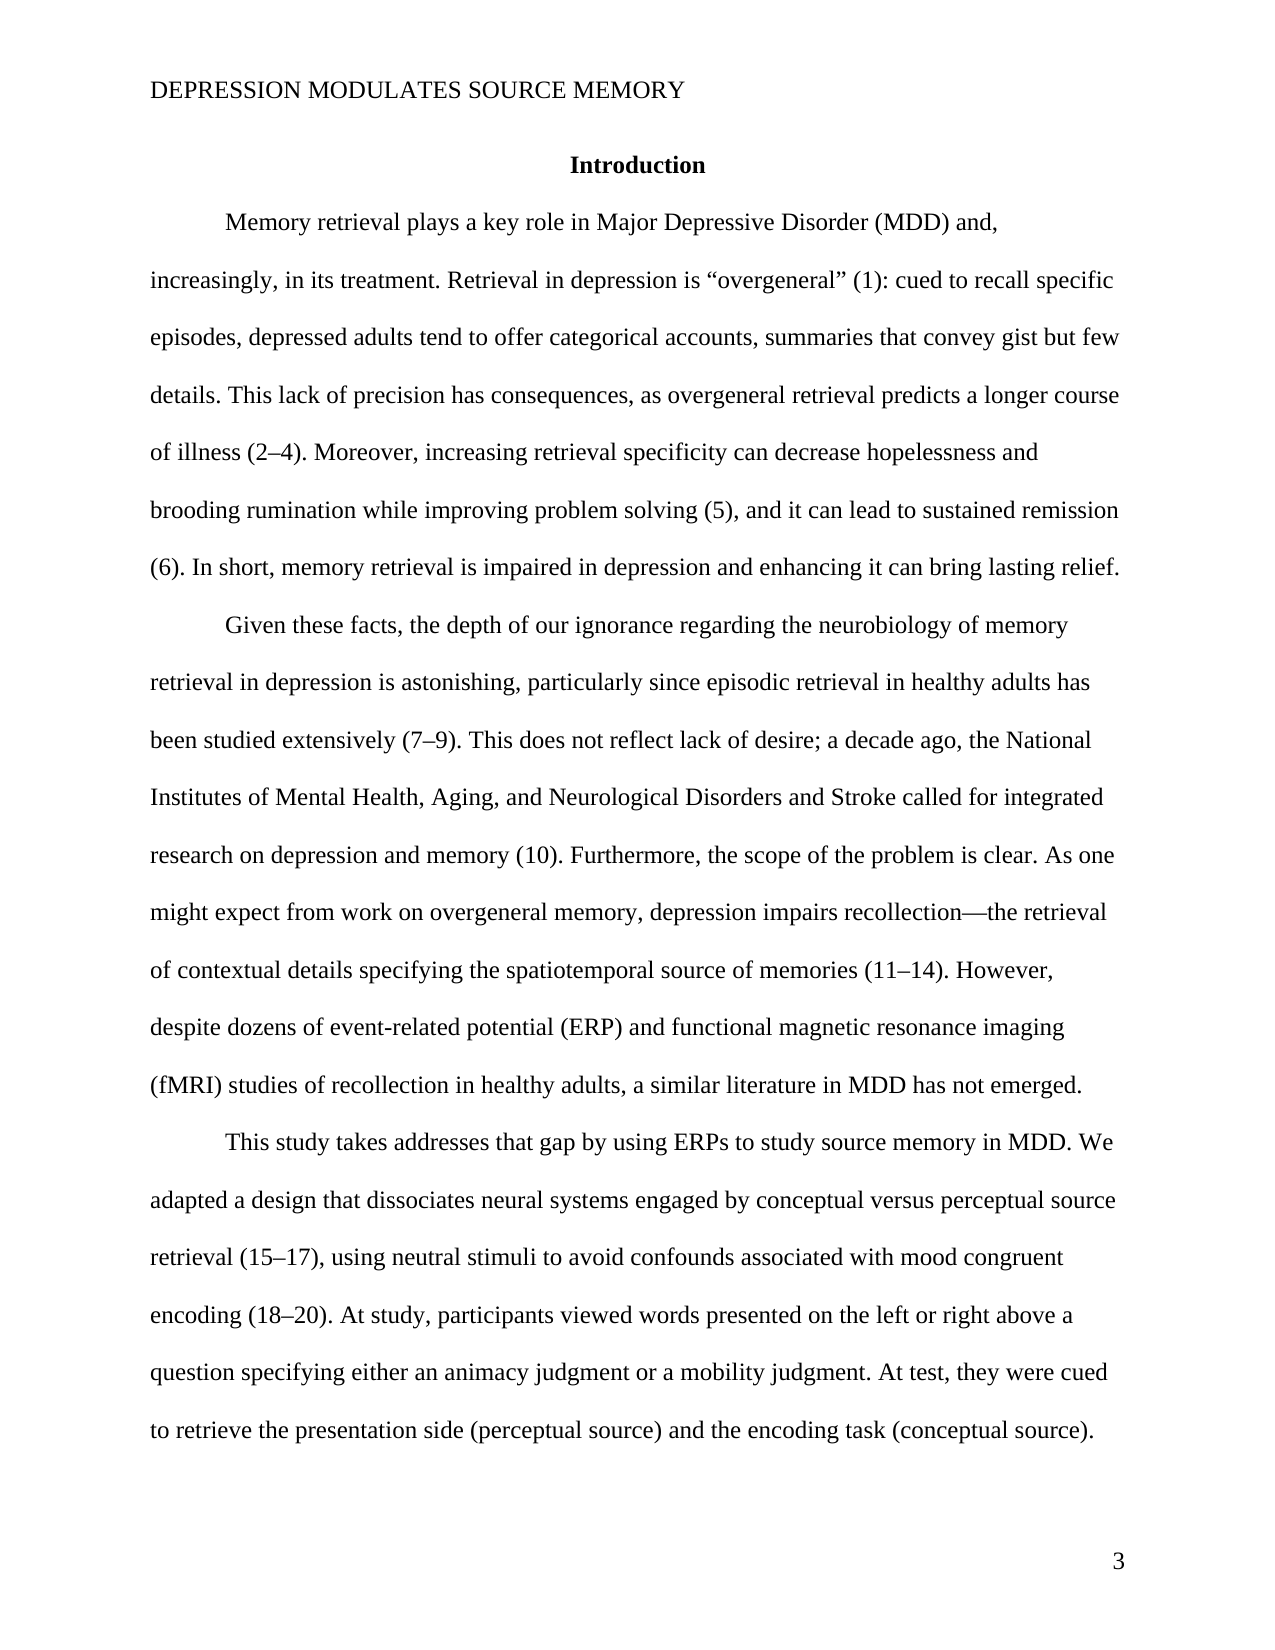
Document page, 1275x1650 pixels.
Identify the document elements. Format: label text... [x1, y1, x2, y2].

text Introduction [150, 150, 1125, 179]
text This study takes addresses that gap by using ERPs to study source memory in MDD. We adapted a design that dissociates neural systems engaged by conceptual versus perceptual source retrieval (15–17), using neutral stimuli to avoid confounds associated with mood congruent encoding (18–20). At study, participants viewed words presented on the left or right above a question specifying either an animacy judgment or a mobility judgment. At test, they were cued to retrieve the presentation side (perceptual source) and the encoding task (conceptual source). [150, 1127, 1125, 1444]
text Memory retrieval plays a key role in Major Depressive Disorder (MDD) and, increasingly, in its treatment. Retrieval in depression is “overgeneral” (1): cued to recall specific episodes, depressed adults tend to offer categorical accounts, summaries that convey gist but few details. This lack of precision has consequences, as overgeneral retrieval predicts a longer course of illness (2–4). Moreover, increasing retrieval specificity can decrease hopelessness and brooding rumination while improving problem solving (5), and it can lead to sustained remission (6). In short, memory retrieval is impaired in depression and enhancing it can bring lasting relief. [150, 207, 1125, 581]
text Given these facts, the depth of our ignorance regarding the neurobiology of memory retrieval in depression is astonishing, particularly since episodic retrieval in healthy adults has been studied extensively (7–9). This does not reflect lack of desire; a decade ago, the National Institutes of Mental Health, Aging, and Neurological Disorders and Stroke called for integrated research on depression and memory (10). Furthermore, the scope of the problem is clear. As one might expect from work on overgeneral memory, depression impairs recollection—the retrieval of contextual details specifying the spatiotemporal source of memories (11–14). However, despite dozens of event-related potential (ERP) and functional magnetic resonance imaging (fMRI) studies of recollection in healthy adults, a similar literature in MDD has not emerged. [150, 610, 1125, 1099]
